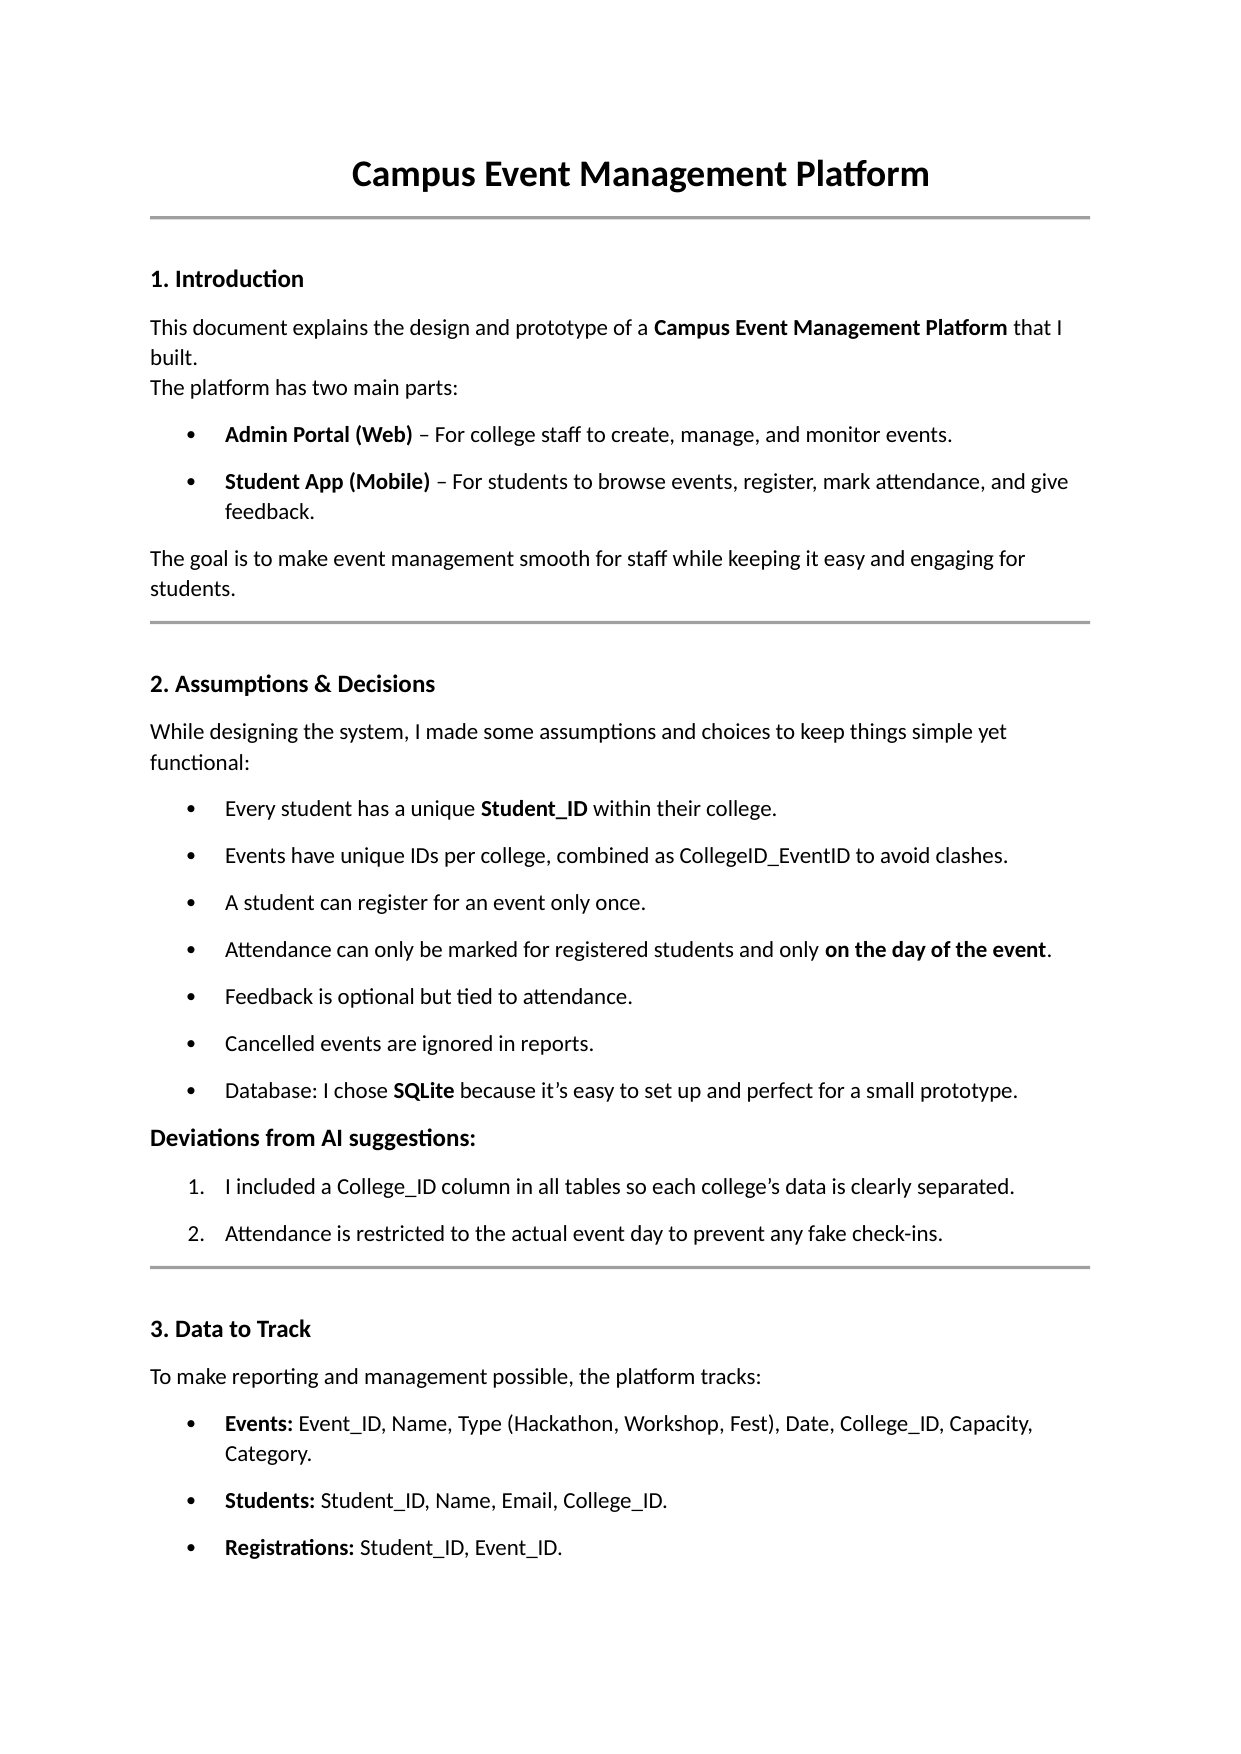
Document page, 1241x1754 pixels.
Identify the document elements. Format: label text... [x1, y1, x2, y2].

list Student App (Mobile) – For students to browse events, register, mark attendance, and give feedback. [187, 467, 1090, 525]
list I included a College_ID column in all tables so each college’s data is clearly separated. [187, 1172, 1090, 1200]
list Registrations: Student_ID, Event_ID. [187, 1533, 1090, 1561]
text This document explains the design and prototype of a Campus Event Management Platform that I built. The platform has two main parts: [150, 313, 1090, 401]
list Students: Student_ID, Name, Email, College_ID. [187, 1486, 1090, 1514]
text 3. Data to Track [150, 1313, 1090, 1343]
list Feedback is optional but tied to attendance. [187, 982, 1090, 1010]
list Database: I chose SQLite because it’s easy to set up and perfect for a small prototype. [187, 1076, 1090, 1104]
list Admin Portal (Web) – For college staff to create, manage, and monitor events. [187, 420, 1090, 448]
text 1. Introduction [150, 263, 1090, 293]
list Every student has a unique Student_ID within their college. [187, 794, 1090, 822]
list Events have unique IDs per college, combined as CollegeID_EventID to avoid clashes. [187, 841, 1090, 869]
text While designing the system, I made some assumptions and choices to keep things simple yet functional: [150, 717, 1090, 776]
list Events: Event_ID, Name, Type (Hackathon, Workshop, Fest), Date, College_ID, Capacity, Category. [187, 1409, 1090, 1467]
list Cancelled events are ignored in reports. [187, 1029, 1090, 1057]
list A student can register for an event only once. [187, 888, 1090, 916]
list Attendance can only be marked for registered students and only on the day of the event. [187, 935, 1090, 963]
text The goal is to make event management smooth for staff while keeping it easy and engaging for students. [150, 544, 1090, 602]
text Deviations from AI suggestions: [150, 1123, 1090, 1153]
text 2. Assumptions & Decisions [150, 668, 1090, 698]
text To make reporting and management possible, the platform tracks: [150, 1362, 1090, 1390]
list Attendance is restricted to the actual event day to prevent any fake check-ins. [187, 1219, 1090, 1247]
text Campus Event Management Platform [150, 150, 1090, 196]
